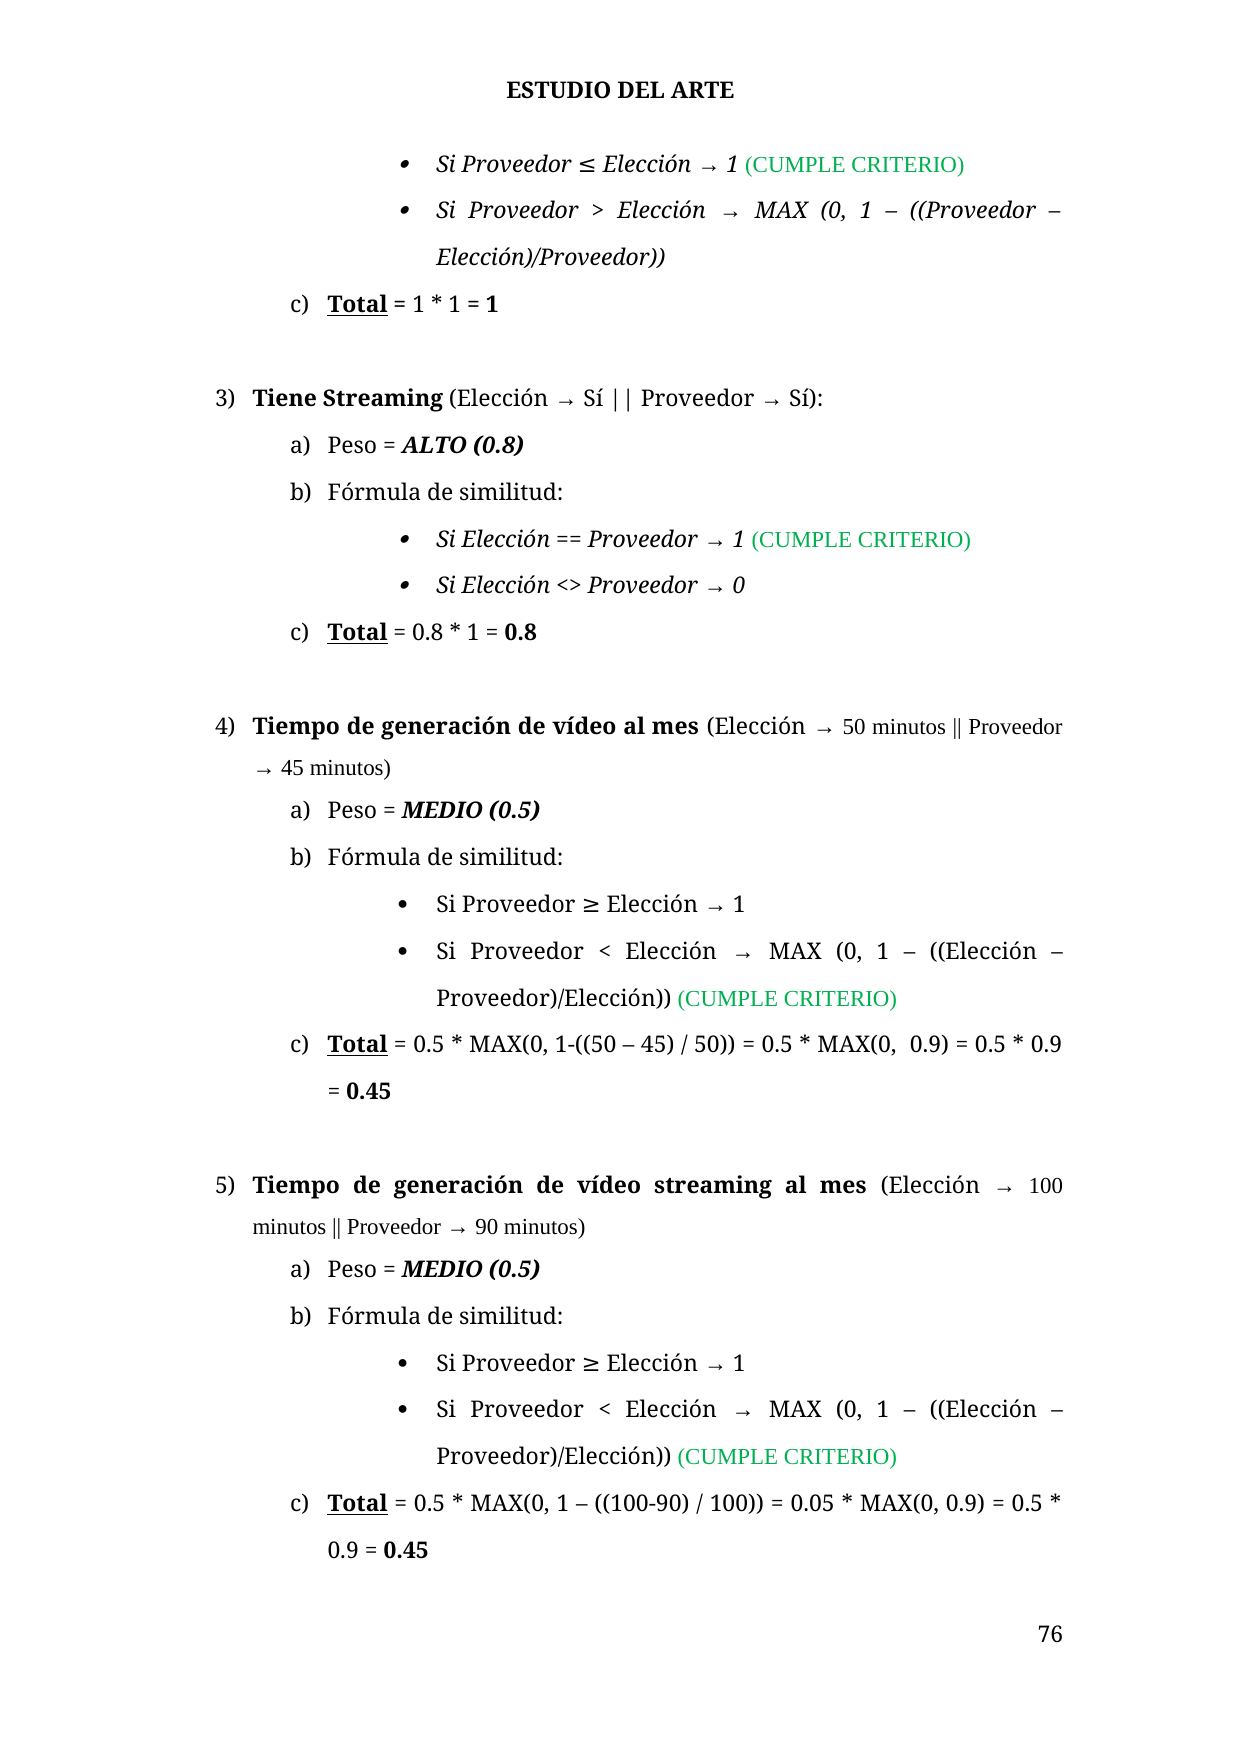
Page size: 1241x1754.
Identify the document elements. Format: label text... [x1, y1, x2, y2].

list Peso = MEDIO (0.5) [290, 1253, 1063, 1284]
list Si Proveedor > Elección → MAX (0, 1 – ((Proveedor – Elección)/Proveedor)) [398, 194, 1063, 273]
list Si Elección == Proveedor → 1 (CUMPLE CRITERIO) [398, 523, 1063, 554]
list Si Elección <> Proveedor → 0 [398, 569, 1063, 601]
list Total = 1 * 1 = 1 [290, 288, 1063, 319]
list Total = 0.8 * 1 = 0.8 [290, 616, 1063, 648]
list Si Proveedor ≥ Elección → 1 [398, 1347, 1063, 1378]
list Si Proveedor < Elección → MAX (0, 1 – ((Elección – Proveedor)/Elección)) (CUMPLE CRITERIO) [398, 1393, 1063, 1472]
list Peso = ALTO (0.8) [290, 429, 1063, 460]
list Tiempo de generación de vídeo al mes (Elección → 50 minutos || Proveedor → 45 minutos) [215, 710, 1063, 781]
list Fórmula de similitud: [290, 841, 1063, 872]
list Tiempo de generación de vídeo streaming al mes (Elección → 100 minutos || Proveedor → 90 minutos) [215, 1169, 1063, 1240]
list Si Proveedor ≤ Elección → 1 (CUMPLE CRITERIO) [398, 148, 1063, 179]
list Si Proveedor < Elección → MAX (0, 1 – ((Elección – Proveedor)/Elección)) (CUMPLE CRITERIO) [398, 934, 1063, 1013]
list Total = 0.5 * MAX(0, 1 – ((100-90) / 100)) = 0.05 * MAX(0, 0.9) = 0.5 * 0.9 = 0.45 [290, 1487, 1063, 1565]
list Fórmula de similitud: [290, 1300, 1063, 1331]
list Tiene Streaming (Elección → Sí || Proveedor → Sí): [215, 382, 1063, 413]
list Peso = MEDIO (0.5) [290, 794, 1063, 825]
list Fórmula de similitud: [290, 476, 1063, 507]
list Total = 0.5 * MAX(0, 1-((50 – 45) / 50)) = 0.5 * MAX(0, 0.9) = 0.5 * 0.9 = 0.45 [290, 1028, 1063, 1106]
list Si Proveedor ≥ Elección → 1 [398, 888, 1063, 919]
